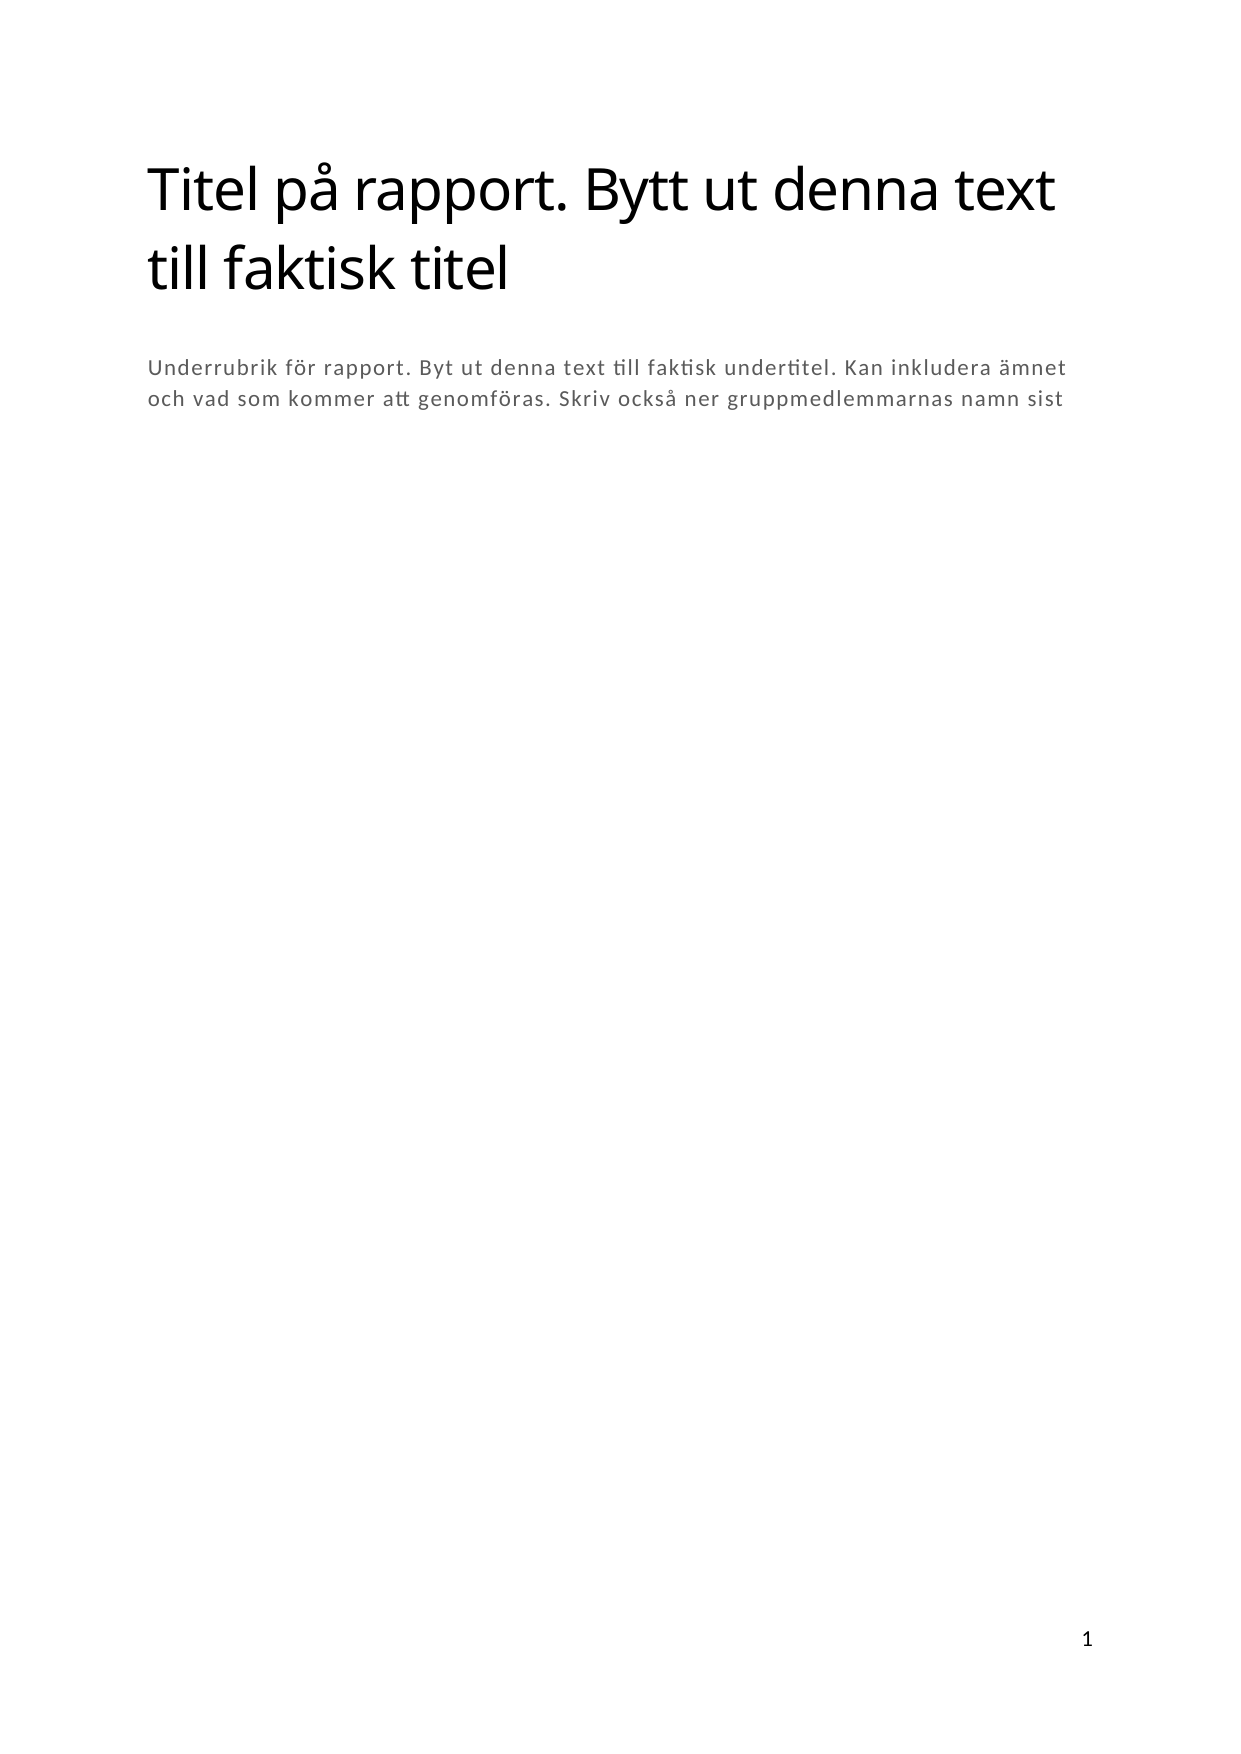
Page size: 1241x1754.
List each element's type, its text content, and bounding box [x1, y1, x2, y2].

title Titel på rapport. Bytt ut denna text till faktisk titel [148, 148, 1093, 307]
subtitle Underrubrik för rapport. Byt ut denna text till faktisk undertitel. Kan inkludera ämnet och vad som kommer att genomföras. Skriv också ner gruppmedlemmarnas namn sist [148, 353, 1093, 412]
